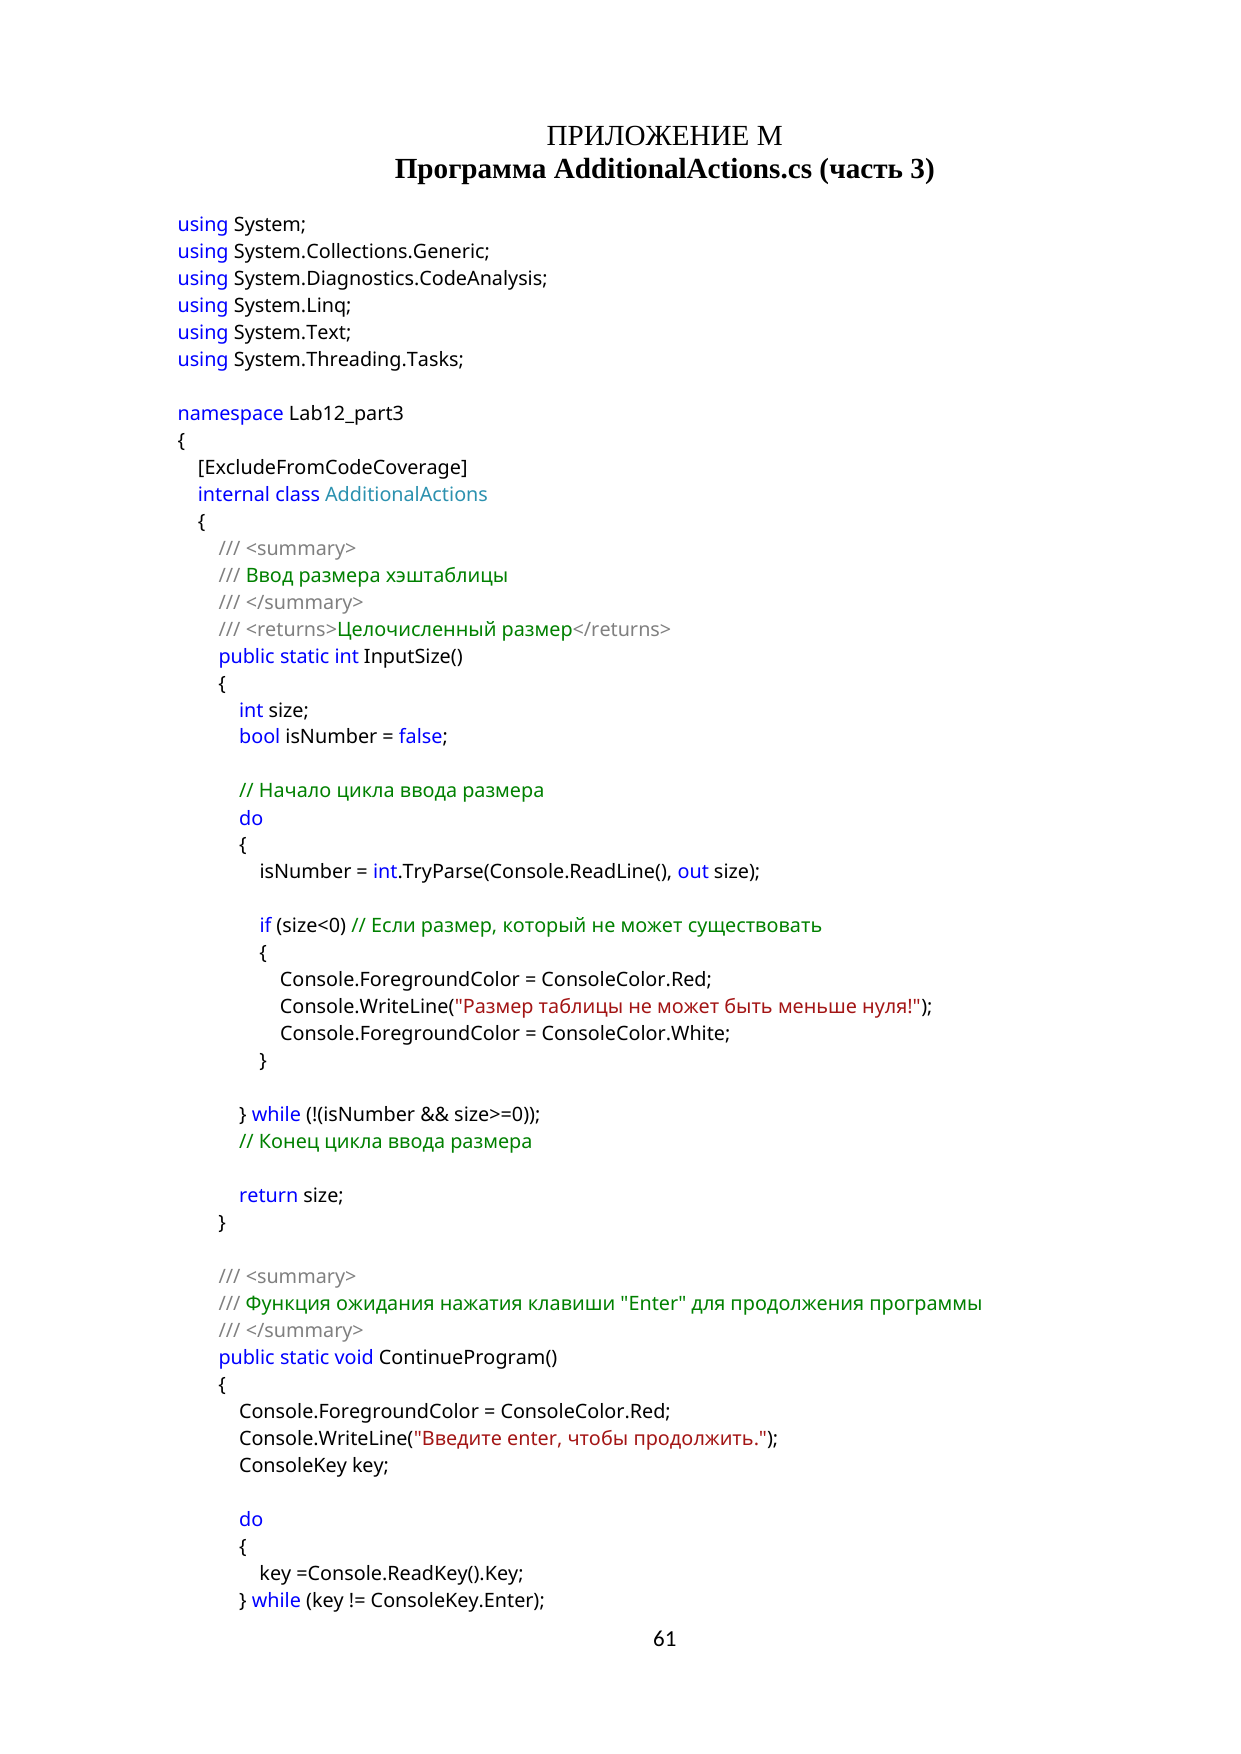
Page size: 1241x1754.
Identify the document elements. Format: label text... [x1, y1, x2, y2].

text /// <returns>Целочисленный размер</returns> [177, 615, 1152, 642]
text } [177, 1047, 1152, 1073]
text public static void ContinueProgram() [177, 1343, 1152, 1370]
text /// <summary> [177, 1262, 1152, 1289]
text using System.Text; [177, 318, 1152, 345]
text { [177, 669, 1152, 696]
text Console.ForegroundColor = ConsoleColor.Red; [177, 1397, 1152, 1424]
text } while (!(isNumber && size>=0)); [177, 1101, 1152, 1127]
text Console.WriteLine("Размер таблицы не может быть меньше нуля!"); [177, 993, 1152, 1019]
text isNumber = int.TryParse(Console.ReadLine(), out size); [177, 858, 1152, 885]
text namespace Lab12_part3 [177, 399, 1152, 426]
text internal class AdditionalActions [177, 480, 1152, 507]
text int size; [177, 696, 1152, 723]
text public static int InputSize() [177, 642, 1152, 669]
text bool isNumber = false; [177, 723, 1152, 750]
text { [177, 939, 1152, 966]
text // Начало цикла ввода размера [177, 777, 1152, 804]
text using System.Collections.Generic; [177, 237, 1152, 264]
text using System.Threading.Tasks; [177, 345, 1152, 372]
text key =Console.ReadKey().Key; [177, 1559, 1152, 1586]
text ConsoleKey key; [177, 1451, 1152, 1478]
text /// Ввод размера хэштаблицы [177, 561, 1152, 588]
text { [177, 1532, 1152, 1559]
text if (size<0) // Если размер, который не может существовать [177, 912, 1152, 939]
text Console.WriteLine("Введите enter, чтобы продолжить."); [177, 1424, 1152, 1451]
text { [177, 426, 1152, 453]
text return size; [177, 1181, 1152, 1208]
text } [177, 1208, 1152, 1235]
text Console.ForegroundColor = ConsoleColor.Red; [177, 966, 1152, 993]
text using System.Diagnostics.CodeAnalysis; [177, 264, 1152, 291]
text /// </summary> [177, 588, 1152, 615]
text do [177, 804, 1152, 831]
text do [177, 1505, 1152, 1532]
text using System; [177, 210, 1152, 237]
text [ExcludeFromCodeCoverage] [177, 453, 1152, 480]
subtitle ПРИЛОЖЕНИЕ М Программа AdditionalActions.cs (часть 3) [177, 118, 1152, 185]
text } while (key != ConsoleKey.Enter); [177, 1586, 1152, 1613]
text using System.Linq; [177, 291, 1152, 318]
text { [177, 831, 1152, 858]
text /// </summary> [177, 1316, 1152, 1343]
text /// <summary> [177, 534, 1152, 561]
text { [177, 1370, 1152, 1397]
text Console.ForegroundColor = ConsoleColor.White; [177, 1019, 1152, 1047]
text // Конец цикла ввода размера [177, 1127, 1152, 1154]
text /// Функция ожидания нажатия клавиши "Enter" для продолжения программы [177, 1289, 1152, 1316]
text { [177, 507, 1152, 534]
